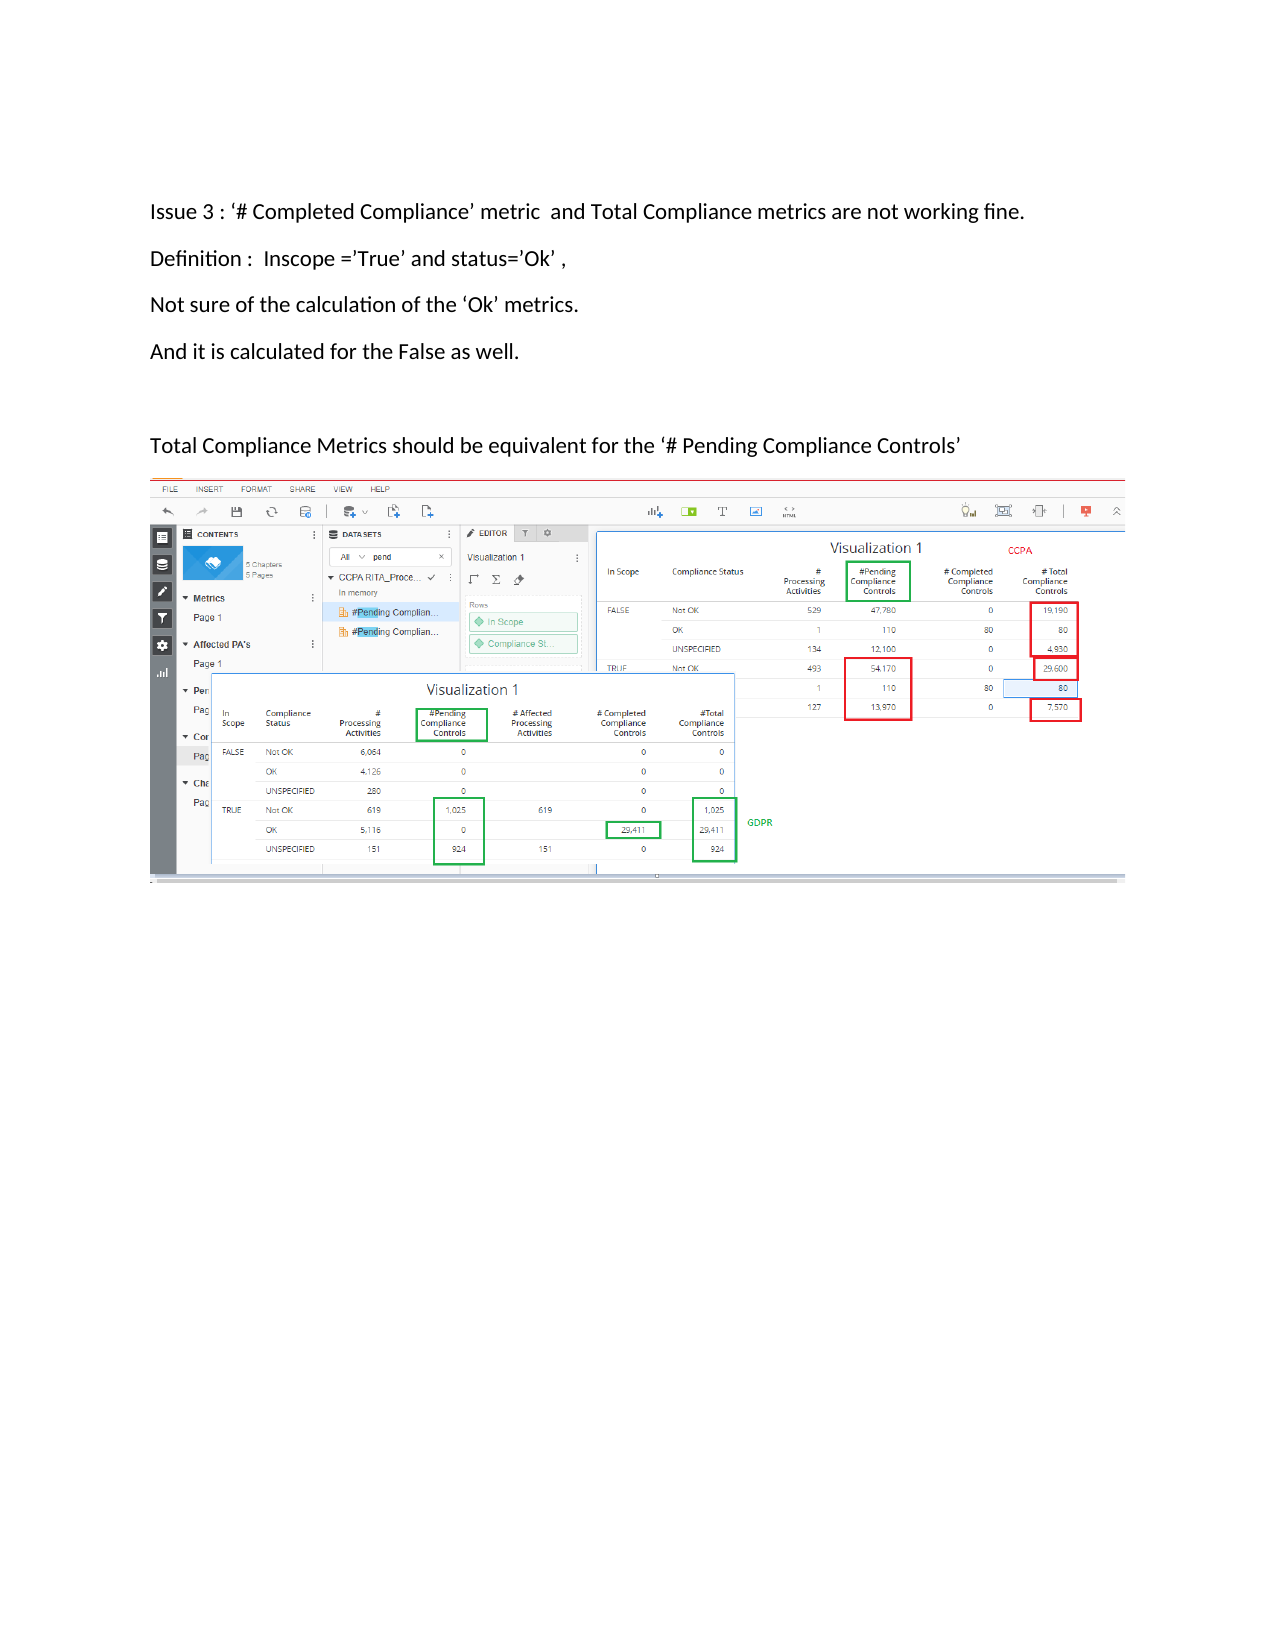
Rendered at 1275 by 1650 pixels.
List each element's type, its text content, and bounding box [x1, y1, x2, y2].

text Definition : Inscope =’True’ and status=’Ok’ , [150, 244, 1125, 272]
text Issue 3 : ‘# Completed Compliance’ metric and Total Compliance metrics are not working fine. [150, 197, 1125, 225]
picture [150, 478, 1125, 883]
text Not sure of the calculation of the ‘Ok’ metrics. [150, 291, 1125, 319]
text And it is calculated for the False as well. [150, 337, 1125, 366]
text Total Compliance Metrics should be equivalent for the ‘# Pending Compliance Controls’ [150, 431, 1125, 459]
